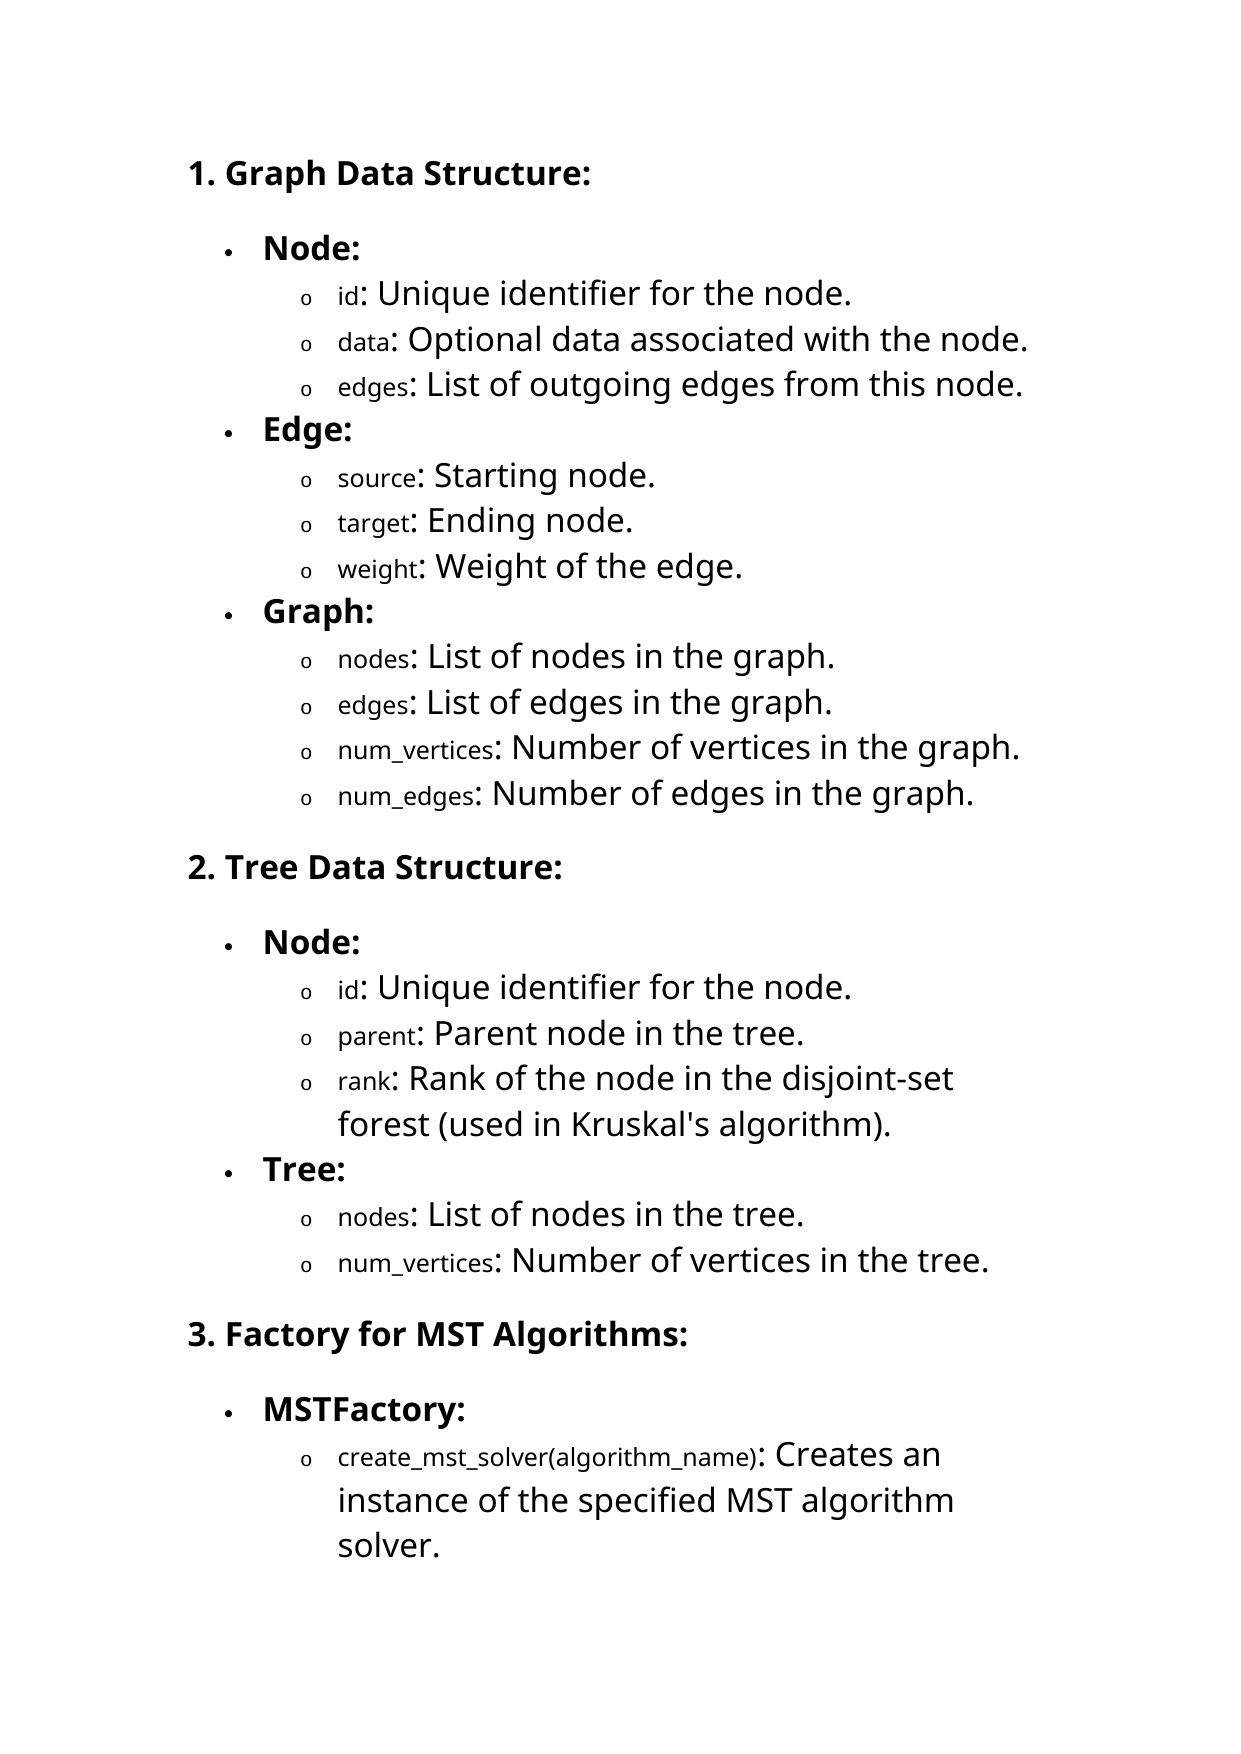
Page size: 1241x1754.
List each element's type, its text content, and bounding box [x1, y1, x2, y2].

list create_mst_solver(algorithm_name): Creates an instance of the specified MST algorithm solver. [300, 1431, 1053, 1567]
list parent: Parent node in the tree. [300, 1009, 1053, 1055]
text 2. Tree Data Structure: [187, 844, 1053, 889]
list rank: Rank of the node in the disjoint-set forest (used in Kruskal's algorithm). [300, 1055, 1053, 1146]
text 3. Factory for MST Algorithms: [187, 1311, 1053, 1357]
list Tree: [225, 1146, 1053, 1191]
list data: Optional data associated with the node. [300, 315, 1053, 361]
list Edge: [225, 406, 1053, 452]
list nodes: List of nodes in the tree. [300, 1191, 1053, 1237]
list edges: List of edges in the graph. [300, 679, 1053, 724]
list num_vertices: Number of vertices in the graph. [300, 724, 1053, 769]
list target: Ending node. [300, 497, 1053, 542]
list source: Starting node. [300, 452, 1053, 497]
list id: Unique identifier for the node. [300, 964, 1053, 1009]
list weight: Weight of the edge. [300, 542, 1053, 588]
list num_vertices: Number of vertices in the tree. [300, 1237, 1053, 1282]
list MSTFactory: [225, 1386, 1053, 1431]
list edges: List of outgoing edges from this node. [300, 361, 1053, 406]
list num_edges: Number of edges in the graph. [300, 769, 1053, 815]
list Node: [225, 224, 1053, 270]
text 1. Graph Data Structure: [187, 150, 1053, 195]
list id: Unique identifier for the node. [300, 270, 1053, 315]
list Graph: [225, 588, 1053, 633]
list Node: [225, 919, 1053, 964]
list nodes: List of nodes in the graph. [300, 633, 1053, 679]
